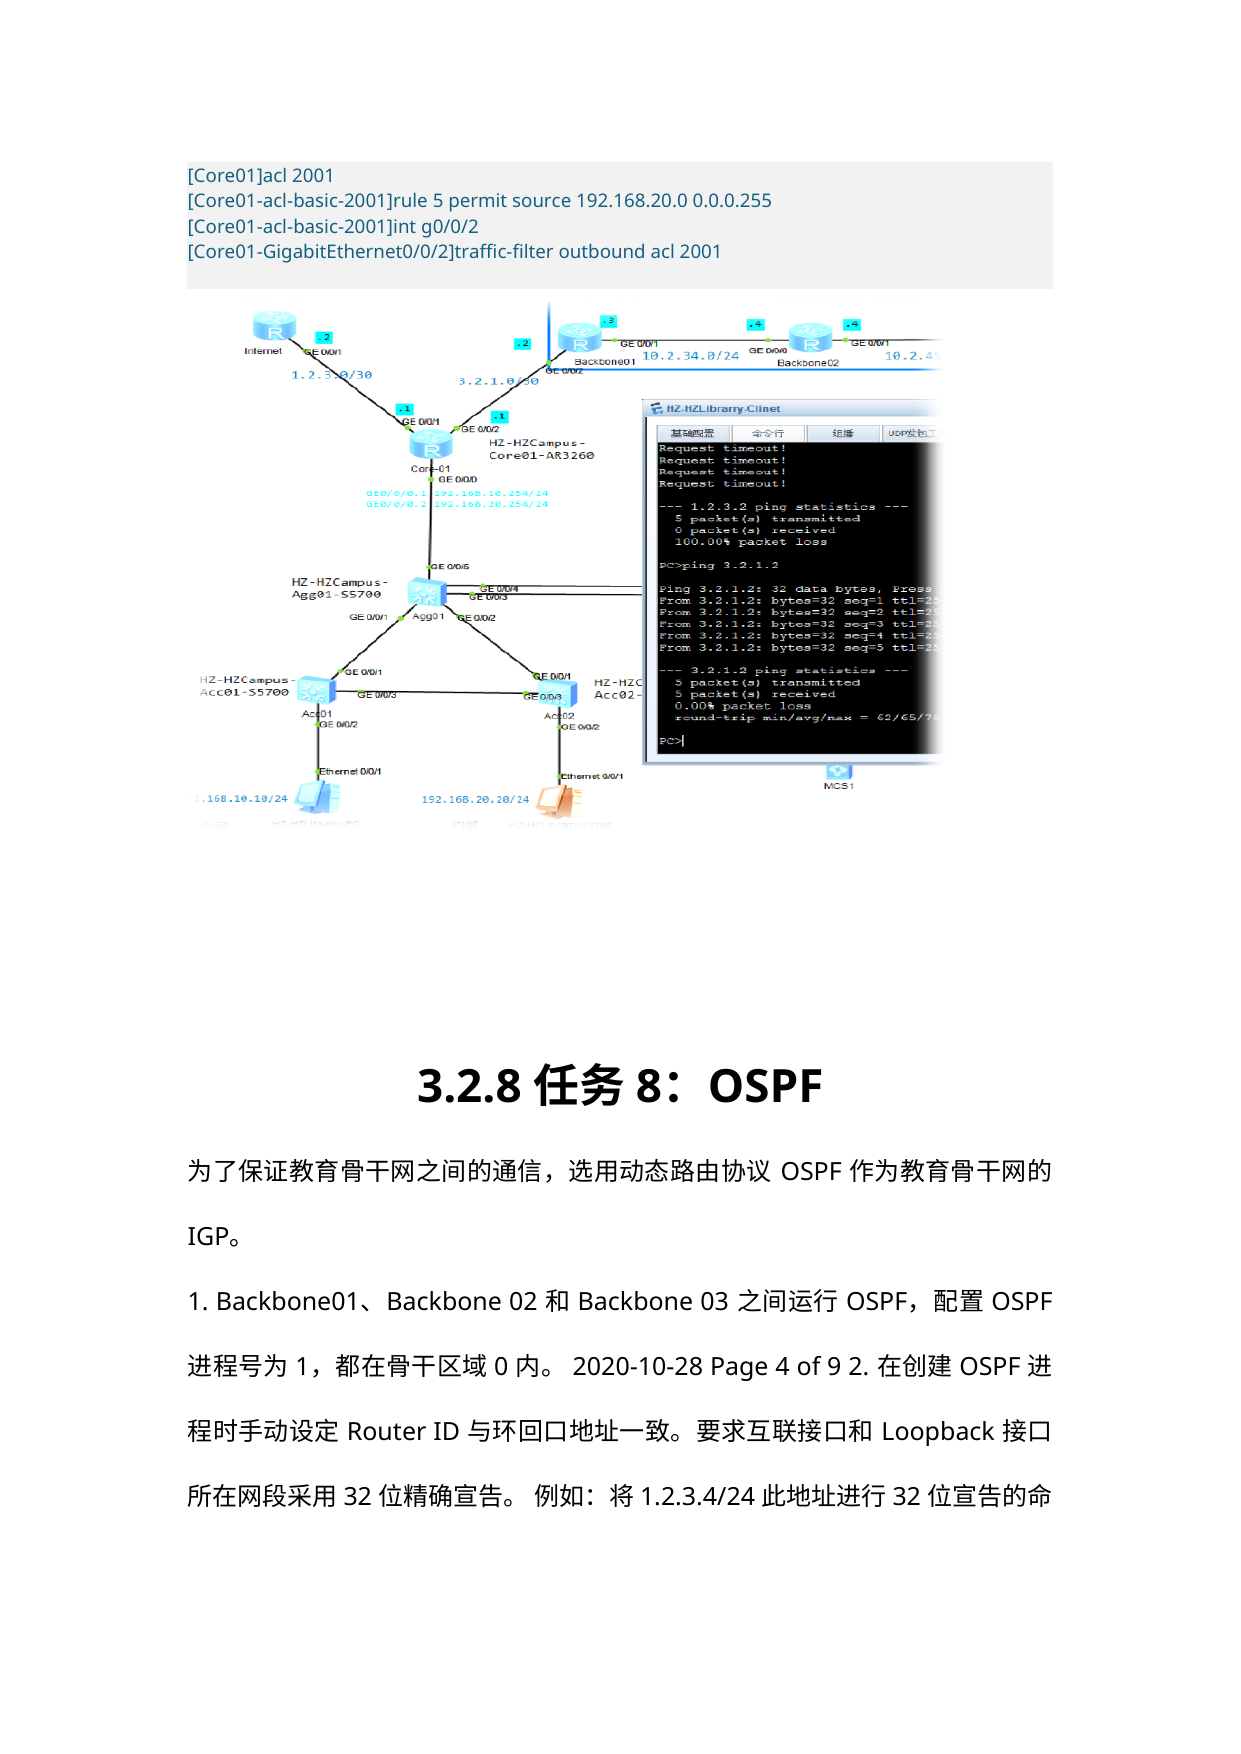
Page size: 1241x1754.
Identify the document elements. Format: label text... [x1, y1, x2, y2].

title 3.2.8 任务 8：OSPF [187, 1034, 1053, 1131]
text 为了保证教育骨干网之间的通信，选用动态路由协议 OSPF 作为教育骨干网的 IGP。 [187, 1137, 1053, 1267]
text [Core01-acl-basic-2001]int g0/0/2 [187, 213, 1053, 238]
picture [216, 322, 917, 803]
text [187, 1267, 1053, 1527]
text [Core01-acl-basic-2001]rule 5 permit source 192.168.20.0 0.0.0.255 [187, 187, 1053, 213]
text [Core01]acl 2001 [187, 162, 1053, 187]
text [Core01-GigabitEthernet0/0/2]traffic-filter outbound acl 2001 [187, 238, 1053, 264]
